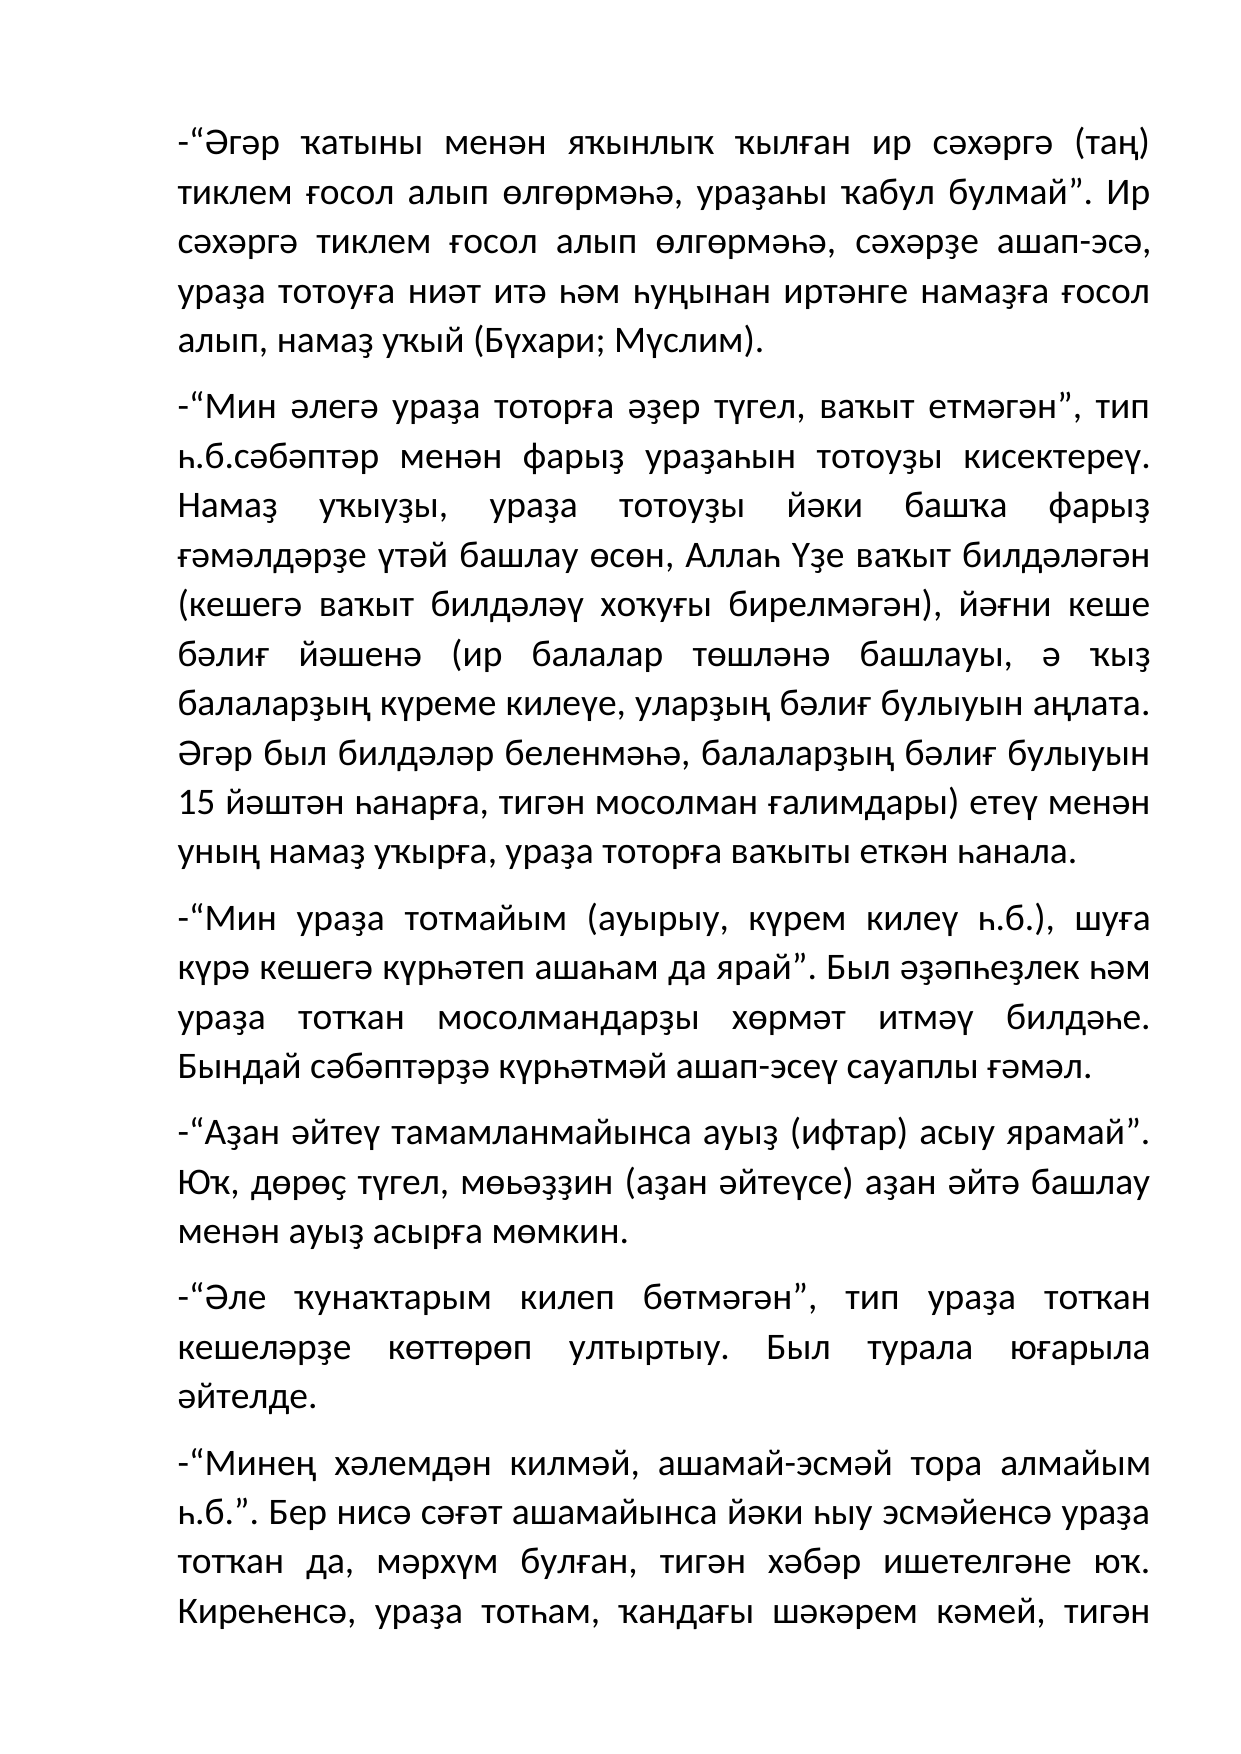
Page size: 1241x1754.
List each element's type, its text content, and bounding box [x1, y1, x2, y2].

text -“Мин ураҙа тотмайым (ауырыу, күрем килеү һ.б.), шуға күрә кешегә күрһәтеп ашаһам да ярай”. Был әҙәпһеҙлек һәм ураҙа тотҡан мосолмандарҙы хөрмәт итмәү билдәһе. Бындай сәбәптәрҙә күрһәтмәй ашап-эсеү сауаплы ғәмәл. [177, 894, 1152, 1088]
text -“Әгәр ҡатыны менән яҡынлыҡ ҡылған ир сәхәргә (таң) тиклем ғосол алып өлгөрмәһә, ураҙаһы ҡабул булмай”. Ир сәхәргә тиклем ғосол алып өлгөрмәһә, сәхәрҙе ашап-эсә, ураҙа тотоуға ниәт итә һәм һуңынан иртәнге намаҙға ғосол алып, намаҙ уҡый (Бүхари; Мүслим). [177, 118, 1152, 362]
text -“Әле ҡунаҡтарым килеп бөтмәгән”, тип ураҙа тотҡан кешеләрҙе көттөрөп ултыртыу. Был турала юғарыла әйтелде. [177, 1273, 1152, 1418]
text -“Аҙан әйтеү тамамланмайынса ауыҙ (ифтар) асыу ярамай”. Юҡ, дөрөҫ түгел, мөьәҙҙин (аҙан әйтеүсе) аҙан әйтә башлау менән ауыҙ асырға мөмкин. [177, 1108, 1152, 1253]
text -“Мин әлегә ураҙа тоторға әҙер түгел, ваҡыт етмәгән”, тип һ.б.сәбәптәр менән фарыҙ ураҙаһын тотоуҙы кисектереү. Намаҙ уҡыуҙы, ураҙа тотоуҙы йәки башҡа фарыҙ ғәмәлдәрҙе үтәй башлау өсөн, Аллаһ Үҙе ваҡыт билдәләгән (кешегә ваҡыт билдәләү хоҡуғы бирелмәгән), йәғни кеше бәлиғ йәшенә (ир балалар төшләнә башлауы, ә ҡыҙ балаларҙың күреме килеүе, уларҙың бәлиғ булыуын аңлата. Әгәр был билдәләр беленмәһә, балаларҙың бәлиғ булыуын 15 йәштән һанарға, тигән мосолман ғалимдары) етеү менән уның намаҙ уҡырға, ураҙа тоторға ваҡыты еткән һанала. [177, 382, 1152, 873]
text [177, 1438, 1152, 1633]
